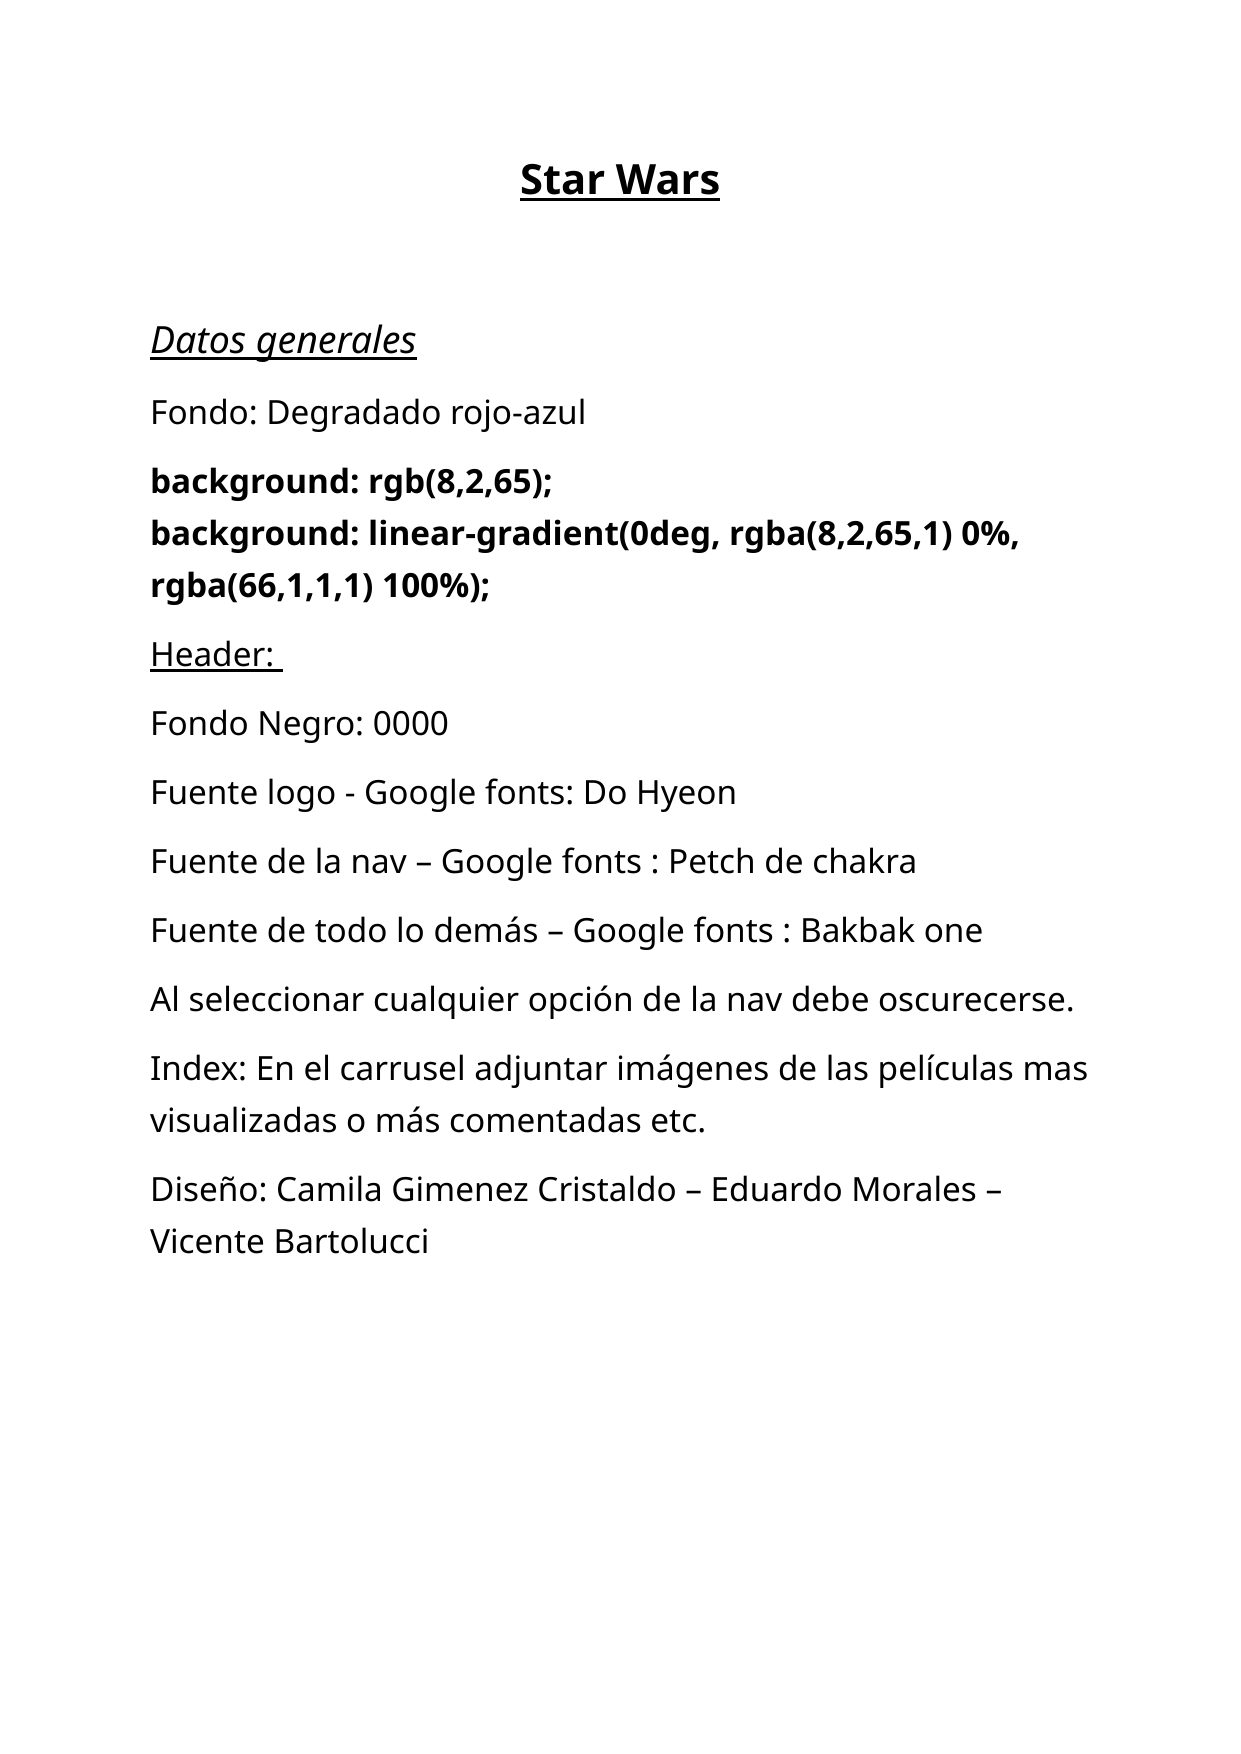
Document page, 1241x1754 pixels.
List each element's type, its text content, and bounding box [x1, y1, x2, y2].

text Fuente de todo lo demás – Google fonts : Bakbak one [150, 907, 1090, 952]
text Star Wars [150, 150, 1090, 207]
text Fondo Negro: 0000 [150, 700, 1090, 745]
text Datos generales [150, 314, 1090, 365]
text Fondo: Degradado rojo-azul [150, 389, 1090, 434]
text Fuente de la nav – Google fonts : Petch de chakra [150, 838, 1090, 883]
text Fuente logo - Google fonts: Do Hyeon [150, 769, 1090, 814]
text Index: En el carrusel adjuntar imágenes de las películas mas visualizadas o más comentadas etc. [150, 1044, 1090, 1142]
text Diseño: Camila Gimenez Cristaldo – Eduardo Morales – Vicente Bartolucci [150, 1165, 1090, 1263]
text Header: [150, 631, 1090, 677]
text Al seleccionar cualquier opción de la nav debe oscurecerse. [150, 975, 1090, 1021]
text background: rgb(8,2,65); background: linear-gradient(0deg, rgba(8,2,65,1) 0%, rgba(66,1,1,1) 100%); [150, 458, 1090, 608]
